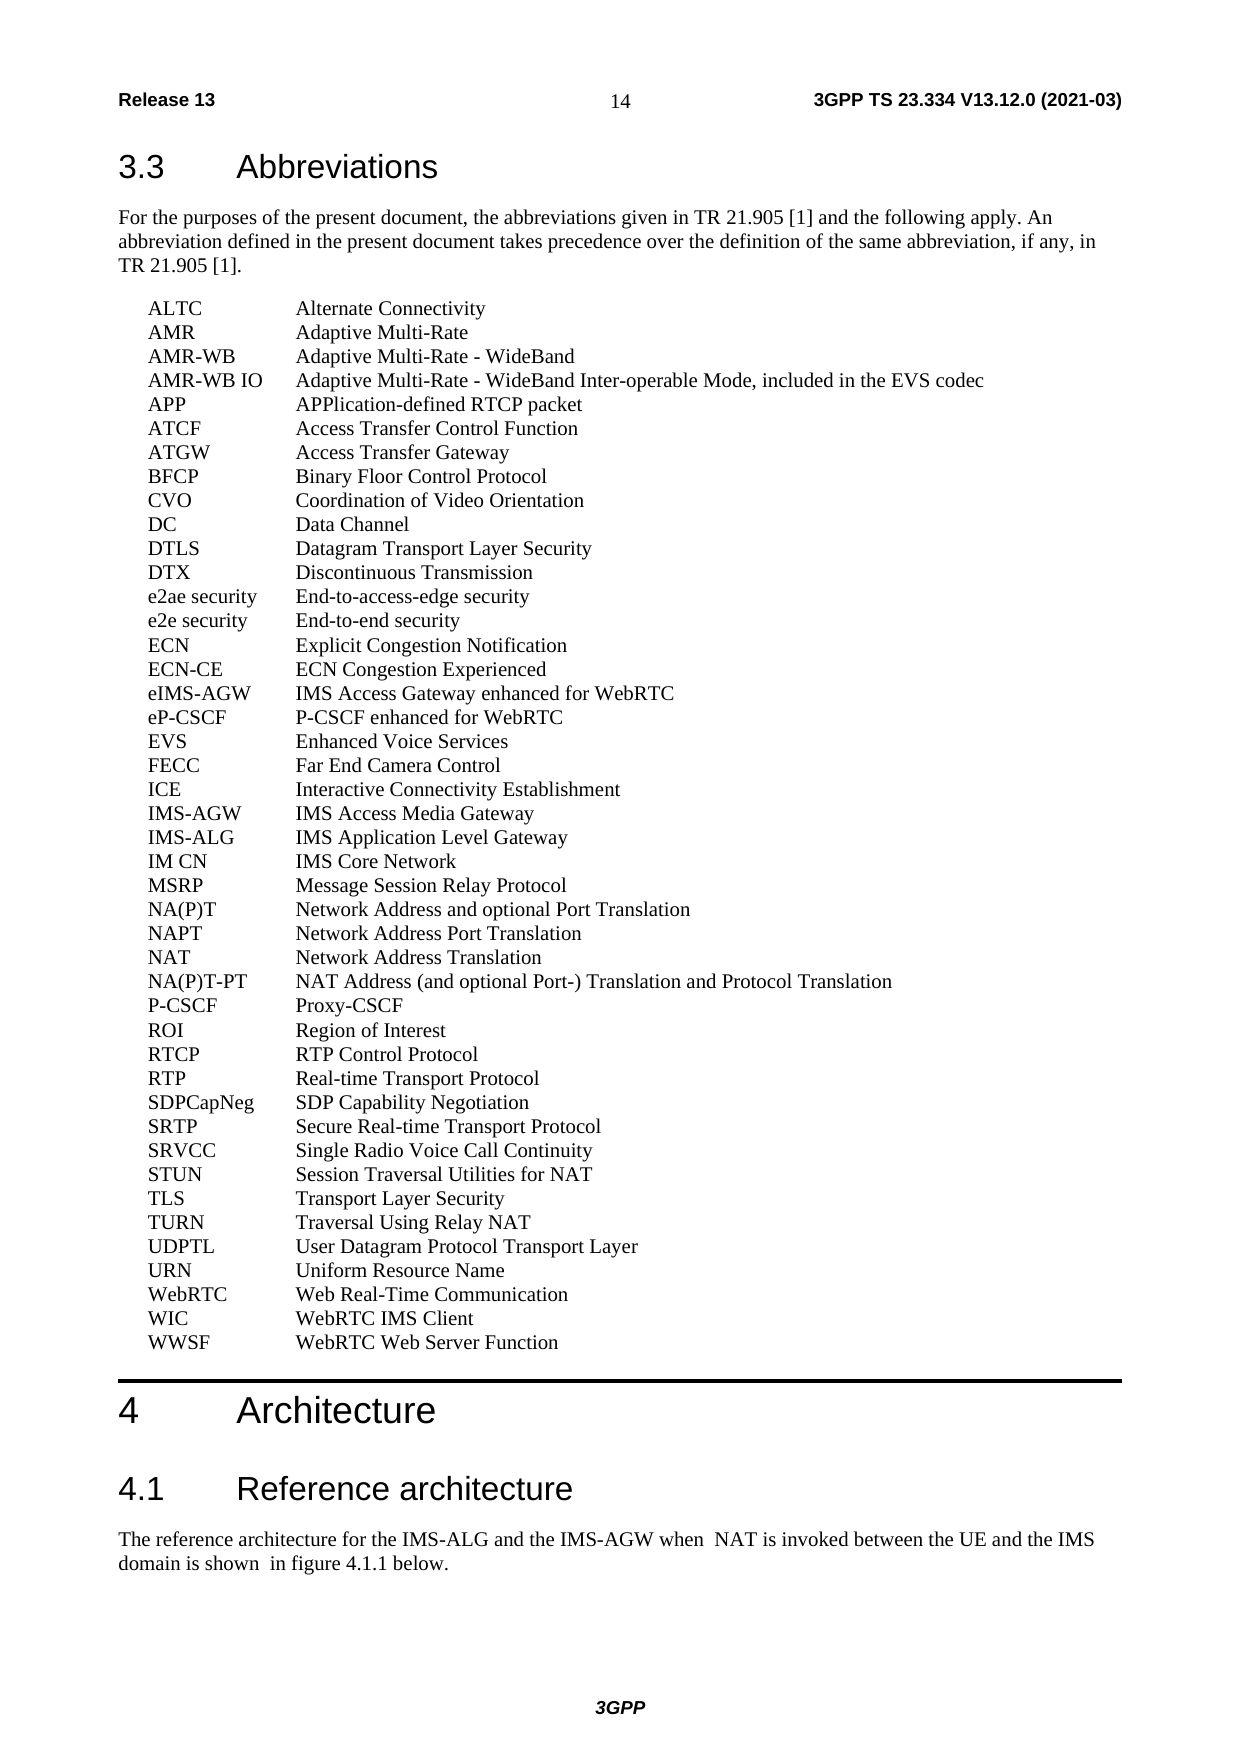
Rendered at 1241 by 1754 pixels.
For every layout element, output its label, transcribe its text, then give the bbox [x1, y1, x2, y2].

text NA(P)T-PT NAT Address (and optional Port-) Translation and Protocol Translation [148, 969, 1122, 993]
text TLS Transport Layer Security [148, 1186, 1122, 1210]
text P-CSCF Proxy-CSCF [148, 993, 1122, 1017]
text NAT Network Address Translation [148, 945, 1122, 969]
text MSRP Message Session Relay Protocol [148, 873, 1122, 897]
text AMR-WB Adaptive Multi-Rate - WideBand [148, 344, 1122, 368]
text DTLS Datagram Transport Layer Security [148, 536, 1122, 560]
text ALTC Alternate Connectivity [148, 296, 1122, 320]
text ATCF Access Transfer Control Function [148, 416, 1122, 440]
text STUN Session Traversal Utilities for NAT [148, 1162, 1122, 1186]
text CVO Coordination of Video Orientation [148, 488, 1122, 512]
text URN Uniform Resource Name [148, 1258, 1122, 1282]
text DTX Discontinuous Transmission [148, 560, 1122, 584]
text IMS-ALG IMS Application Level Gateway [148, 825, 1122, 849]
text UDPTL User Datagram Protocol Transport Layer [148, 1234, 1122, 1258]
text RTP Real-time Transport Protocol [148, 1066, 1122, 1090]
text AMR Adaptive Multi-Rate [148, 320, 1122, 344]
text eIMS-AGW IMS Access Gateway enhanced for WebRTC [148, 681, 1122, 705]
text TURN Traversal Using Relay NAT [148, 1210, 1122, 1234]
text The reference architecture for the IMS-ALG and the IMS-AGW when NAT is invoked between the UE and the IMS domain is shown in figure 4.1.1 below. [118, 1527, 1122, 1575]
text NAPT Translation [148, 921, 1122, 945]
text For the purposes of the present document, the abbreviations given in TR 21.905 [1] and the following apply. An abbreviation defined in the present document takes precedence over the definition of the same abbreviation, if any, in TR 21.905 [1]. [118, 205, 1122, 277]
text NA(P)T Network Address and optional Port Translation [148, 897, 1122, 921]
text eP-CSCF P-CSCF enhanced for WebRTC [148, 705, 1122, 729]
text IM CN IMS Core Network [148, 849, 1122, 873]
text IMS-AGW IMS Access Media Gateway [148, 801, 1122, 825]
text AMR-WB IO Adaptive Multi-Rate - WideBand Inter-operable Mode, included in the EVS codec [148, 368, 1122, 392]
text EVS Enhanced Voice Services [148, 729, 1122, 753]
text ECN-CE ECN Congestion Experienced [148, 657, 1122, 681]
text FECC Far End Camera Control [148, 753, 1122, 777]
text e2e security End-to-end security [148, 608, 1122, 632]
subtitle 4 Architecture [118, 1383, 1122, 1432]
text SDPCapNeg SDP Capability Negotiation [148, 1090, 1122, 1114]
text ECN Explicit Congestion Notification [148, 632, 1122, 657]
text APP APPlication-defined RTCP packet [148, 392, 1122, 416]
text ROI Region of Interest [148, 1017, 1122, 1042]
subtitle 4.1 Reference architecture [118, 1469, 1122, 1508]
text DC Data Channel [148, 512, 1122, 536]
text BFCP Binary Floor Control Protocol [148, 464, 1122, 488]
text ATGW Access Transfer Gateway [148, 440, 1122, 464]
subtitle 3.3 Abbreviations [118, 147, 1122, 186]
text RTCP RTP Control Protocol [148, 1042, 1122, 1066]
text WWSF WebRTC Web Server Function [148, 1330, 1122, 1354]
text e2ae security End-to-access-edge security [148, 584, 1122, 608]
text ICE Interactive Connectivity Establishment [148, 777, 1122, 801]
text SRVCC Single Radio Voice Call Continuity [148, 1138, 1122, 1162]
text SRTP Secure Real-time Transport Protocol [148, 1114, 1122, 1138]
text WIC WebRTC IMS Client [148, 1306, 1122, 1330]
text WebRTC Web Real-Time Communication [148, 1282, 1122, 1306]
